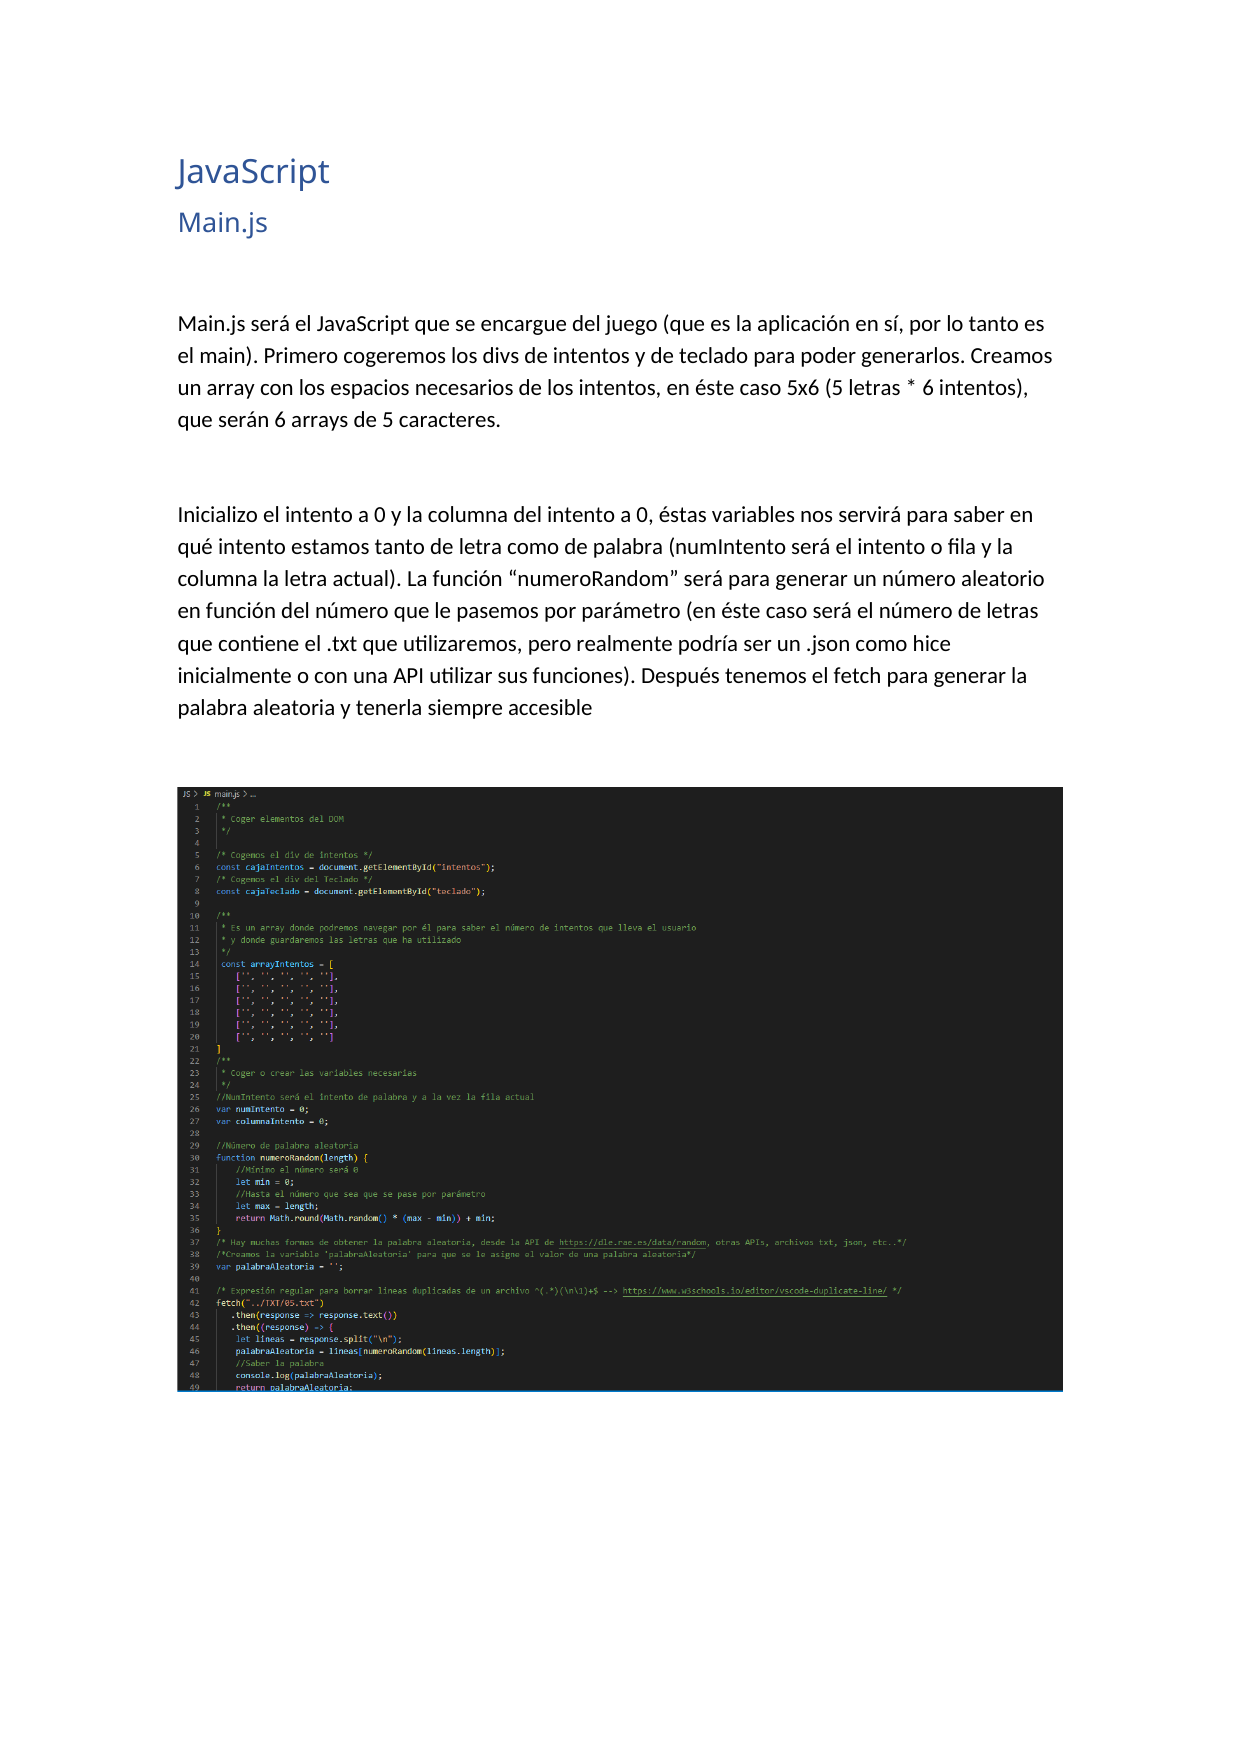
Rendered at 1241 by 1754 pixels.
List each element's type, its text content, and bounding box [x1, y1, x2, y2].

text Main.js será el JavaScript que se encargue del juego (que es la aplicación en sí, por lo tanto es el main). Primero cogeremos los divs de intentos y de teclado para poder generarlos. Creamos un array con los espacios necesarios de los intentos, en éste caso 5x6 (5 letras * 6 intentos), que serán 6 arrays de 5 caracteres. [177, 309, 1063, 433]
picture [177, 787, 1063, 1392]
text Inicializo el intento a 0 y la columna del intento a 0, éstas variables nos servirá para saber en qué intento estamos tanto de letra como de palabra (numIntento será el intento o fila y la columna la letra actual). La función “numeroRandom” será para generar un número aleatorio en función del número que le pasemos por parámetro (en éste caso será el número de letras que contiene el .txt que utilizaremos, pero realmente podría ser un .json como hice inicialmente o con una API utilizar sus funciones). Después tenemos el fetch para generar la palabra aleatoria y tenerla siempre accesible [177, 500, 1063, 721]
subtitle JavaScript [177, 148, 1063, 193]
subtitle Main.js [177, 204, 1063, 241]
